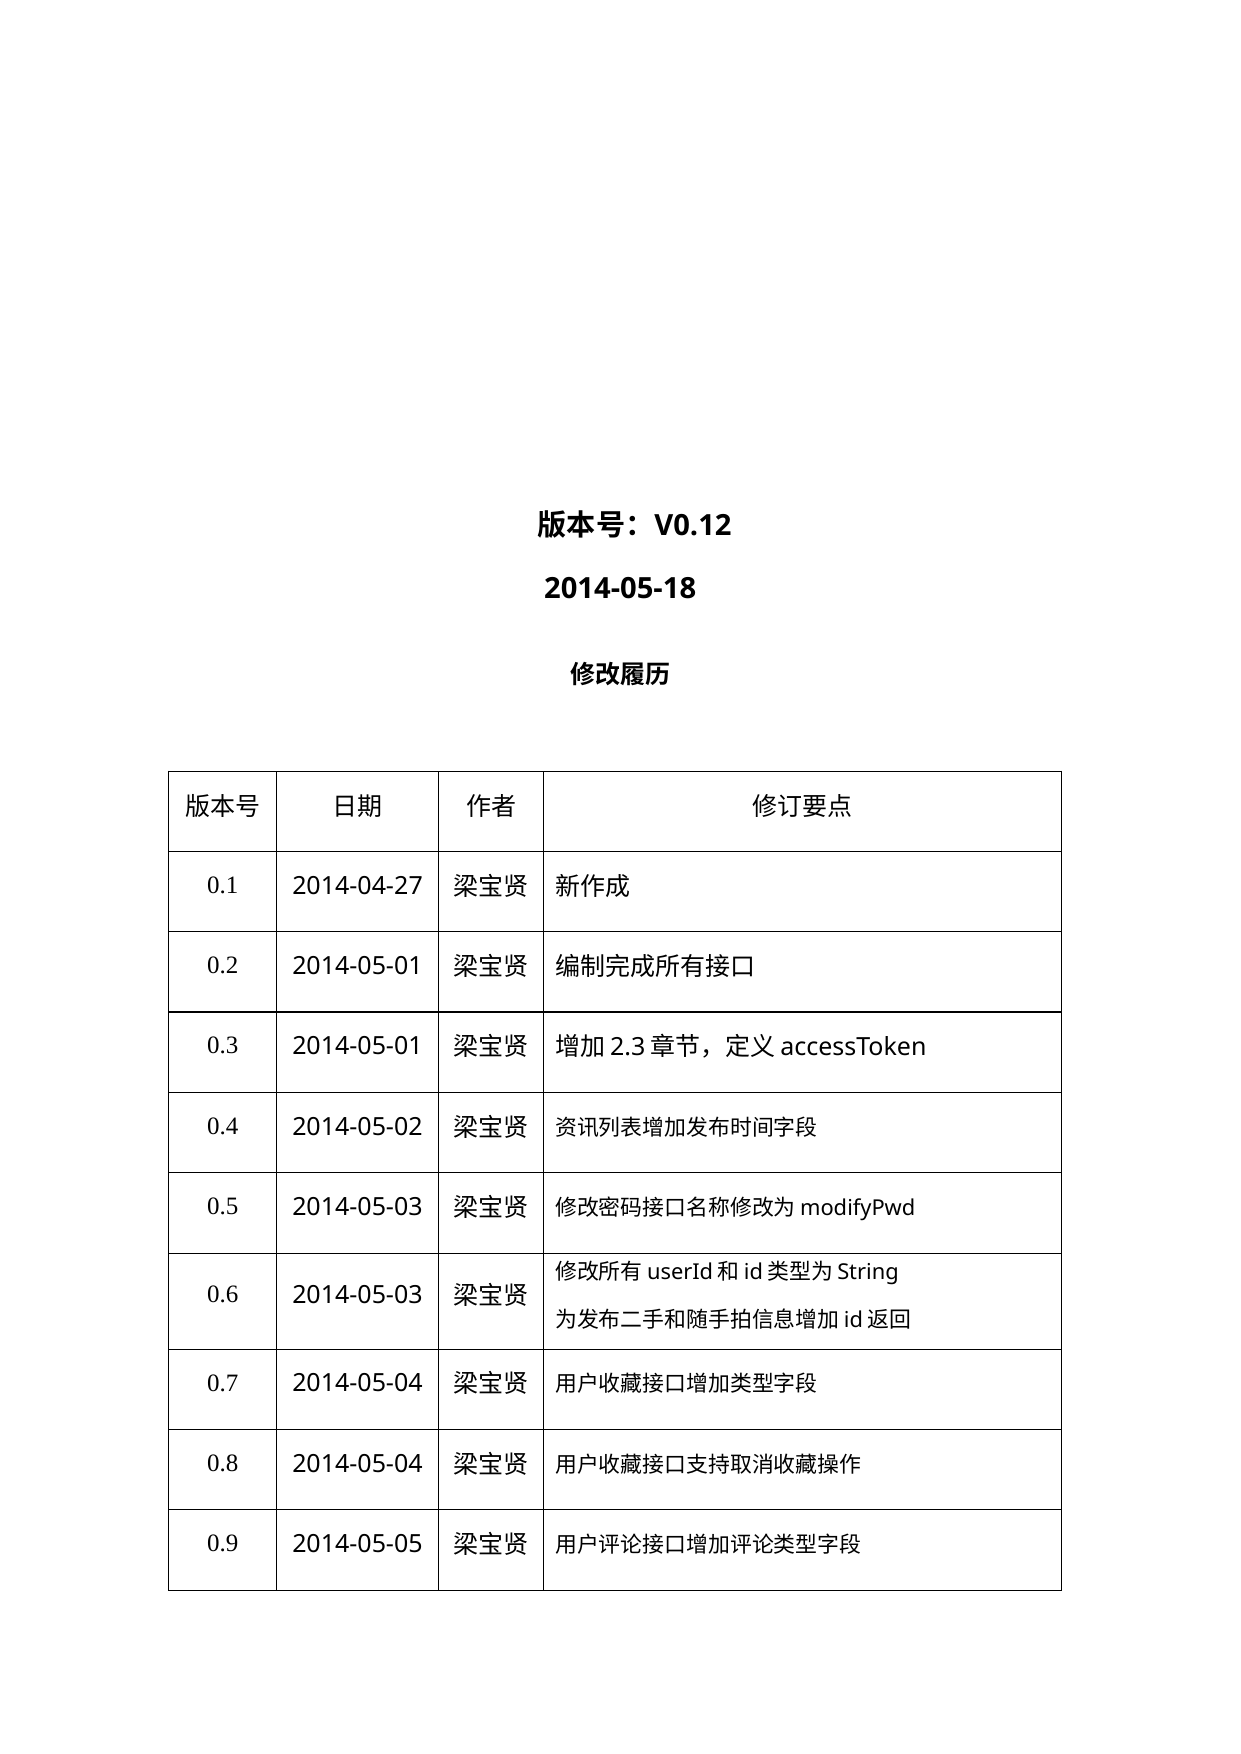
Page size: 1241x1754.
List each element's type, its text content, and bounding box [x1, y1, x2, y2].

table_cell 新作成 [544, 852, 1061, 931]
table_cell 2014-05-05 [277, 1510, 438, 1589]
table_cell 0.1 [169, 852, 276, 931]
text 版本号：V0.12 [471, 490, 1053, 555]
table_cell 梁宝贤 [439, 1254, 543, 1348]
table_cell 0.8 [169, 1430, 276, 1509]
table_cell 0.9 [169, 1510, 276, 1589]
table_cell 2014-05-03 [277, 1173, 438, 1252]
table_cell 梁宝贤 [439, 852, 543, 931]
table_cell 0.4 [169, 1093, 276, 1172]
table_cell 梁宝贤 [439, 1093, 543, 1172]
table_cell 修改所有userId和id类型为String 为发布二手和随手拍信息增加id返回 [544, 1254, 1061, 1348]
table_cell 梁宝贤 [439, 932, 543, 1011]
table_cell 梁宝贤 [439, 1350, 543, 1429]
table_cell 0.6 [169, 1254, 276, 1348]
table_cell 2014-05-04 [277, 1430, 438, 1509]
table_cell 0.3 [169, 1013, 276, 1092]
table_cell 梁宝贤 [439, 1013, 543, 1092]
table_cell 修改密码接口名称修改为modifyPwd [544, 1173, 1061, 1252]
table_cell 梁宝贤 [439, 1173, 543, 1252]
table_cell 用户收藏接口支持取消收藏操作 [544, 1430, 1061, 1509]
table_cell 0.7 [169, 1350, 276, 1429]
table_cell 0.2 [169, 932, 276, 1011]
table_cell 2014-05-01 [277, 1013, 438, 1092]
table_cell 2014-05-02 [277, 1093, 438, 1172]
table_cell 增加2.3章节，定义accessToken [544, 1013, 1061, 1092]
text 修改履历 [187, 640, 1053, 705]
table_cell 资讯列表增加发布时间字段 [544, 1093, 1061, 1172]
text 2014-05-18 [187, 555, 1053, 620]
table_cell 编制完成所有接口 [544, 932, 1061, 1011]
table_cell 梁宝贤 [439, 1430, 543, 1509]
table_header 日期 [277, 772, 438, 851]
table_cell 0.5 [169, 1173, 276, 1252]
table_header 作者 [439, 772, 543, 851]
table_header 版本号 [169, 772, 276, 851]
table_cell 2014-05-01 [277, 932, 438, 1011]
table_cell 梁宝贤 [439, 1510, 543, 1589]
table_cell 用户收藏接口增加类型字段 [544, 1350, 1061, 1429]
table_cell 2014-05-03 [277, 1254, 438, 1348]
table_cell 2014-04-27 [277, 852, 438, 931]
table_header 修订要点 [544, 772, 1061, 851]
table_cell 用户评论接口增加评论类型字段 [544, 1510, 1061, 1589]
table_cell 2014-05-04 [277, 1350, 438, 1429]
